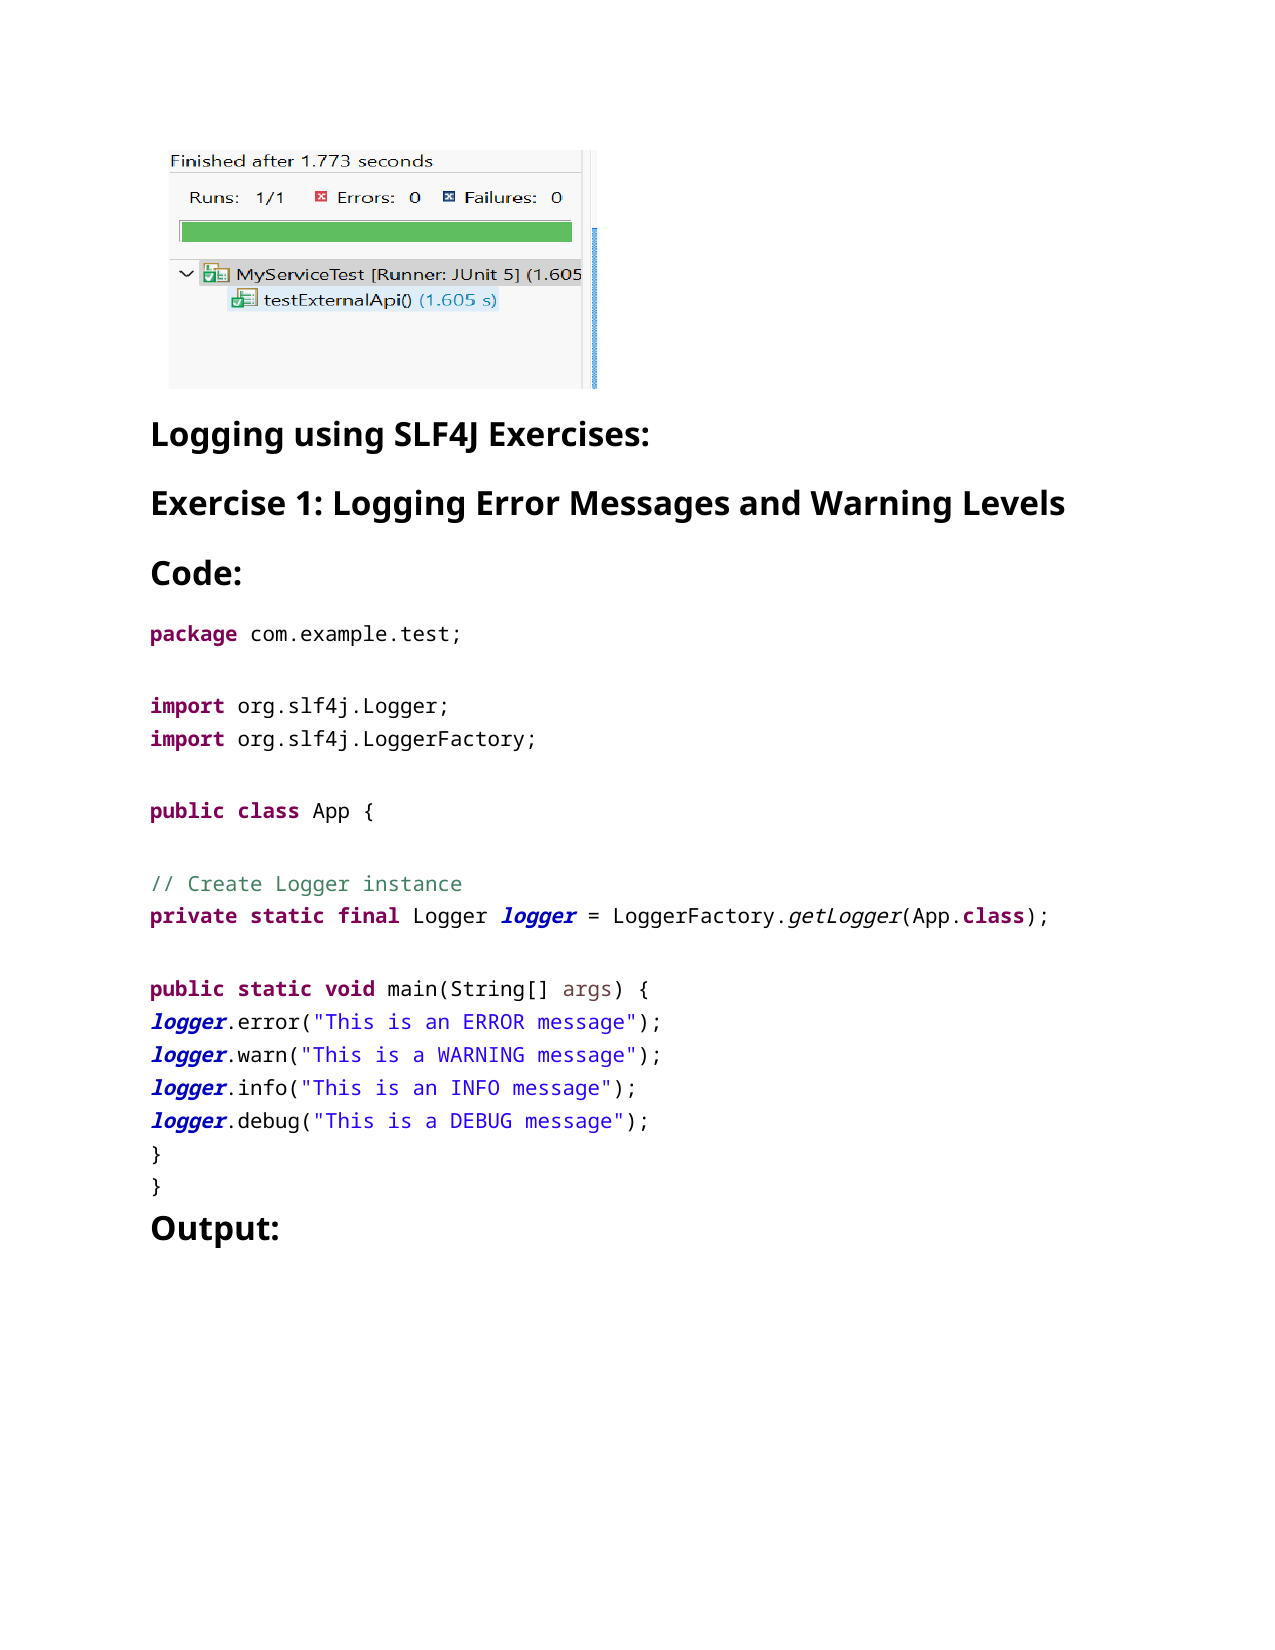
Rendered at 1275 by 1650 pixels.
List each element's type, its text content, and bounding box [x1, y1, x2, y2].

text logger.error("This is an ERROR message"); [150, 1007, 1125, 1035]
text Code: [150, 549, 1125, 595]
text // Create Logger instance [150, 869, 1125, 897]
text public static void main(String[] args) { [150, 974, 1125, 1002]
text Logging using SLF4J Exercises: [150, 411, 1125, 456]
text } [150, 1139, 1125, 1167]
text import org.slf4j.LoggerFactory; [150, 724, 1125, 752]
text } [150, 1172, 1125, 1200]
text public class App { [150, 796, 1125, 825]
text import org.slf4j.Logger; [150, 691, 1125, 719]
text Exercise 1: Logging Error Messages and Warning Levels [150, 480, 1125, 526]
text private static final Logger logger = LoggerFactory.getLogger(App.class); [150, 902, 1125, 930]
text package com.example.test; [150, 619, 1125, 647]
text Output: [150, 1204, 1125, 1250]
text logger.debug("This is a DEBUG message"); [150, 1106, 1125, 1134]
text logger.warn("This is a WARNING message"); [150, 1040, 1125, 1068]
text logger.info("This is an INFO message"); [150, 1073, 1125, 1101]
